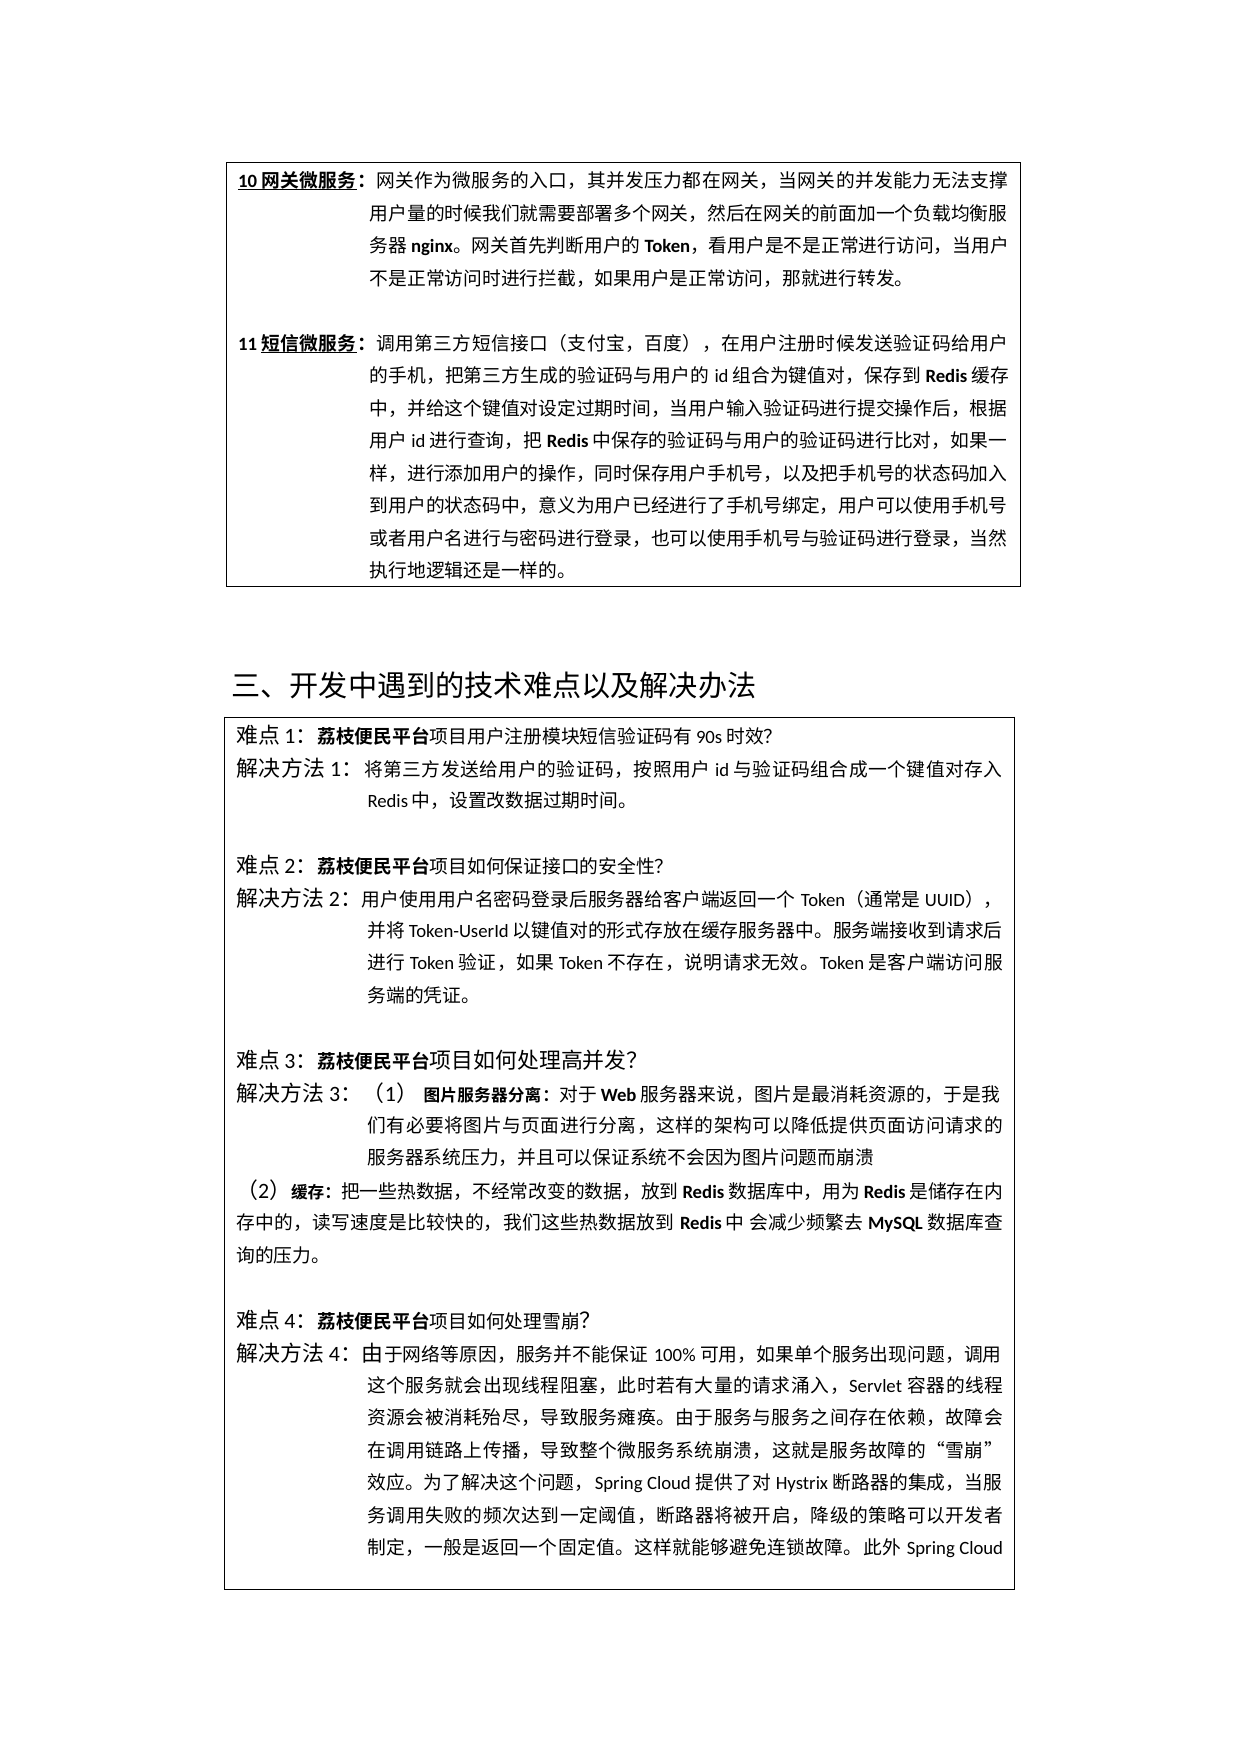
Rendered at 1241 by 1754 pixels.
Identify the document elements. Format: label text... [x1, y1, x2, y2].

list 开发中遇到的技术难点以及解决办法 [187, 652, 1053, 717]
